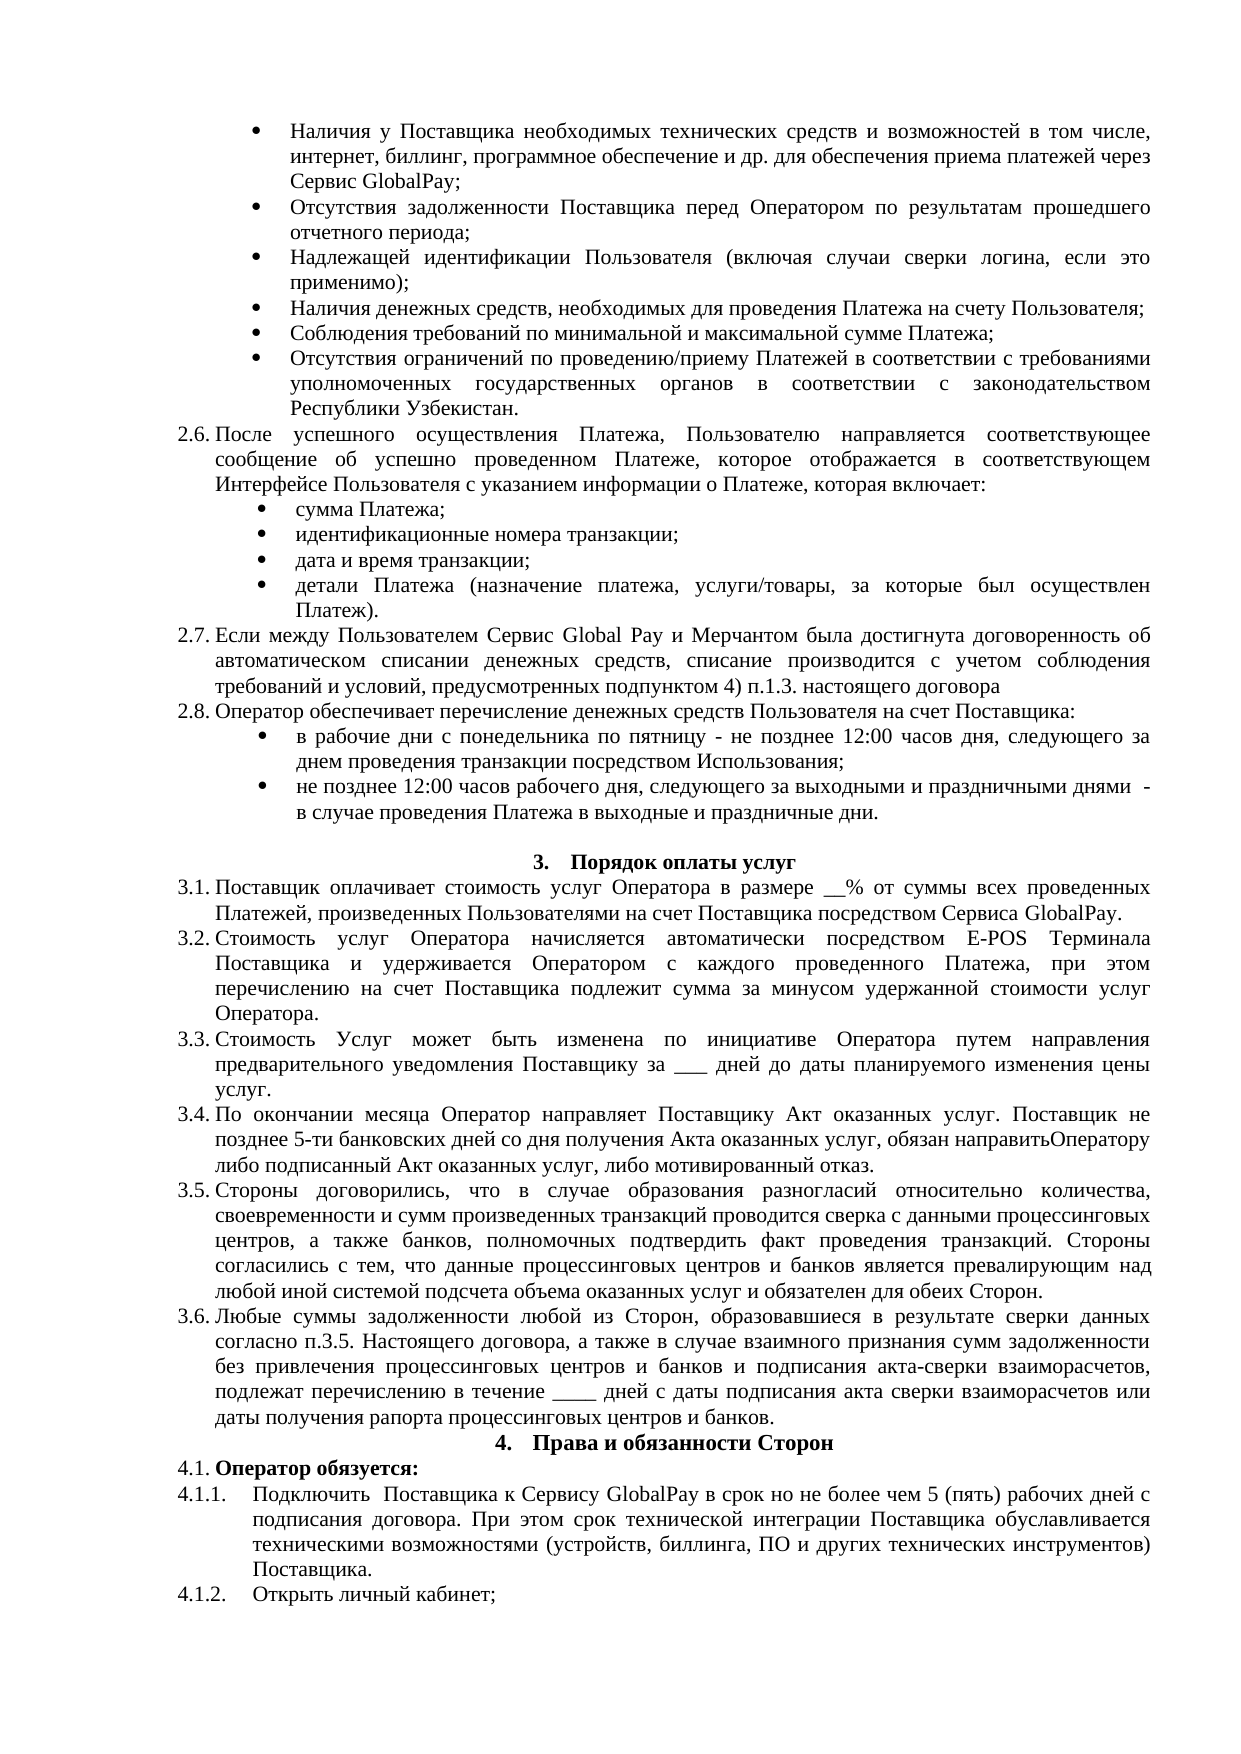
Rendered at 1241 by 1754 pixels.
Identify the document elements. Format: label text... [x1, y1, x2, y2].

list в рабочие дни с понедельника по пятницу - не позднее 12:00 часов дня, следующего за днем проведения транзакции посредством Использования; [258, 723, 1152, 773]
list Права и обязанности Сторон [177, 1429, 1152, 1455]
list Надлежащей идентификации Пользователя (включая случаи сверки логина, если это применимо); [252, 244, 1152, 294]
list Наличия денежных средств, необходимых для проведения Платежа на счету Пользователя; [252, 294, 1152, 320]
list После успешного осуществления Платежа, Пользователю направляется соответствующее сообщение об успешно проведенном Платеже, которое отображается в соответствующем Интерфейсе Пользователя с указанием информации о Платеже, которая включает: [177, 421, 1152, 496]
list Любые суммы задолженности любой из Сторон, образовавшиеся в результате сверки данных согласно п.3.5. Настоящего договора, а также в случае взаимного признания сумм задолженности без привлечения процессинговых центров и банков и подписания акта-сверки взаиморасчетов, подлежат перечислению в течение ____ дней с даты подписания акта сверки взаиморасчетов или даты получения рапорта процессинговых центров и банков. [177, 1303, 1152, 1429]
list Порядок оплаты услуг [177, 849, 1152, 874]
list Подключить Поставщика к Сервису GlobalPay в срок но не более чем 5 (пять) рабочих дней с подписания договора. При этом срок технической интеграции Поставщика обуславливается техническими возможностями (устройств, биллинга, ПО и других технических инструментов) Поставщика. [177, 1481, 1152, 1581]
list Наличия у Поставщика необходимых технических средств и возможностей в том числе, интернет, биллинг, программное обеспечение и др. для обеспечения приема платежей через Сервис GlobalPay; [252, 118, 1152, 194]
list Если между Пользователем Сервис Global Pay и Мерчантом была достигнута договоренность об автоматическом списании денежных средств, списание производится с учетом соблюдения требований и условий, предусмотренных подпунктом 4) п.1.3. настоящего договора [177, 622, 1152, 698]
list Стоимость Услуг может быть изменена по инициативе Оператора путем направления предварительного уведомления Поставщику за ___ дней до даты планируемого изменения цены услуг. [177, 1026, 1152, 1101]
list Оператор обязуется: [177, 1455, 1152, 1481]
list детали Платежа (назначение платежа, услуги/товары, за которые был осуществлен Платеж). [258, 572, 1152, 622]
list сумма Платежа; [258, 496, 1152, 521]
list Оператор обеспечивает перечисление денежных средств Пользователя на счет Поставщика: [177, 698, 1152, 723]
list По окончании месяца Оператор направляет Поставщику Акт оказанных услуг. Поставщик не позднее 5-ти банковских дней со дня получения Акта оказанных услуг, обязан направитьОператору либо подписанный Акт оказанных услуг, либо мотивированный отказ. [177, 1101, 1152, 1177]
list Открыть личный кабинет; [177, 1581, 1152, 1607]
list дата и время транзакции; [258, 547, 1152, 572]
list Соблюдения требований по минимальной и максимальной сумме Платежа; [252, 320, 1152, 345]
list Стоимость услуг Оператора начисляется автоматически посредством E-POS Терминала Поставщика и удерживается Оператором с каждого проведенного Платежа, при этом перечислению на счет Поставщика подлежит сумма за минусом удержанной стоимости услуг Оператора. [177, 925, 1152, 1026]
list Отсутствия задолженности Поставщика перед Оператором по результатам прошедшего отчетного периода; [252, 194, 1152, 244]
list не позднее 12:00 часов рабочего дня, следующего за выходными и праздничными днями - в случае проведения Платежа в выходные и праздничные дни. [258, 773, 1152, 824]
list Поставщик оплачивает стоимость услуг Оператора в размере __% от суммы всех проведенных Платежей, произведенных Пользователями на счет Поставщика посредством Сервиса GlobalPay. [177, 874, 1152, 925]
list Стороны договорились, что в случае образования разногласий относительно количества, своевременности и сумм произведенных транзакций проводится сверка с данными процессинговых центров, а также банков, полномочных подтвердить факт проведения транзакций. Стороны согласились с тем, что данные процессинговых центров и банков является превалирующим над любой иной системой подсчета объема оказанных услуг и обязателен для обеих Сторон. [177, 1177, 1152, 1303]
list Отсутствия ограничений по проведению/приему Платежей в соответствии с требованиями уполномоченных государственных органов в соответствии с законодательством Республики Узбекистан. [252, 345, 1152, 421]
list идентификационные номера транзакции; [258, 521, 1152, 547]
